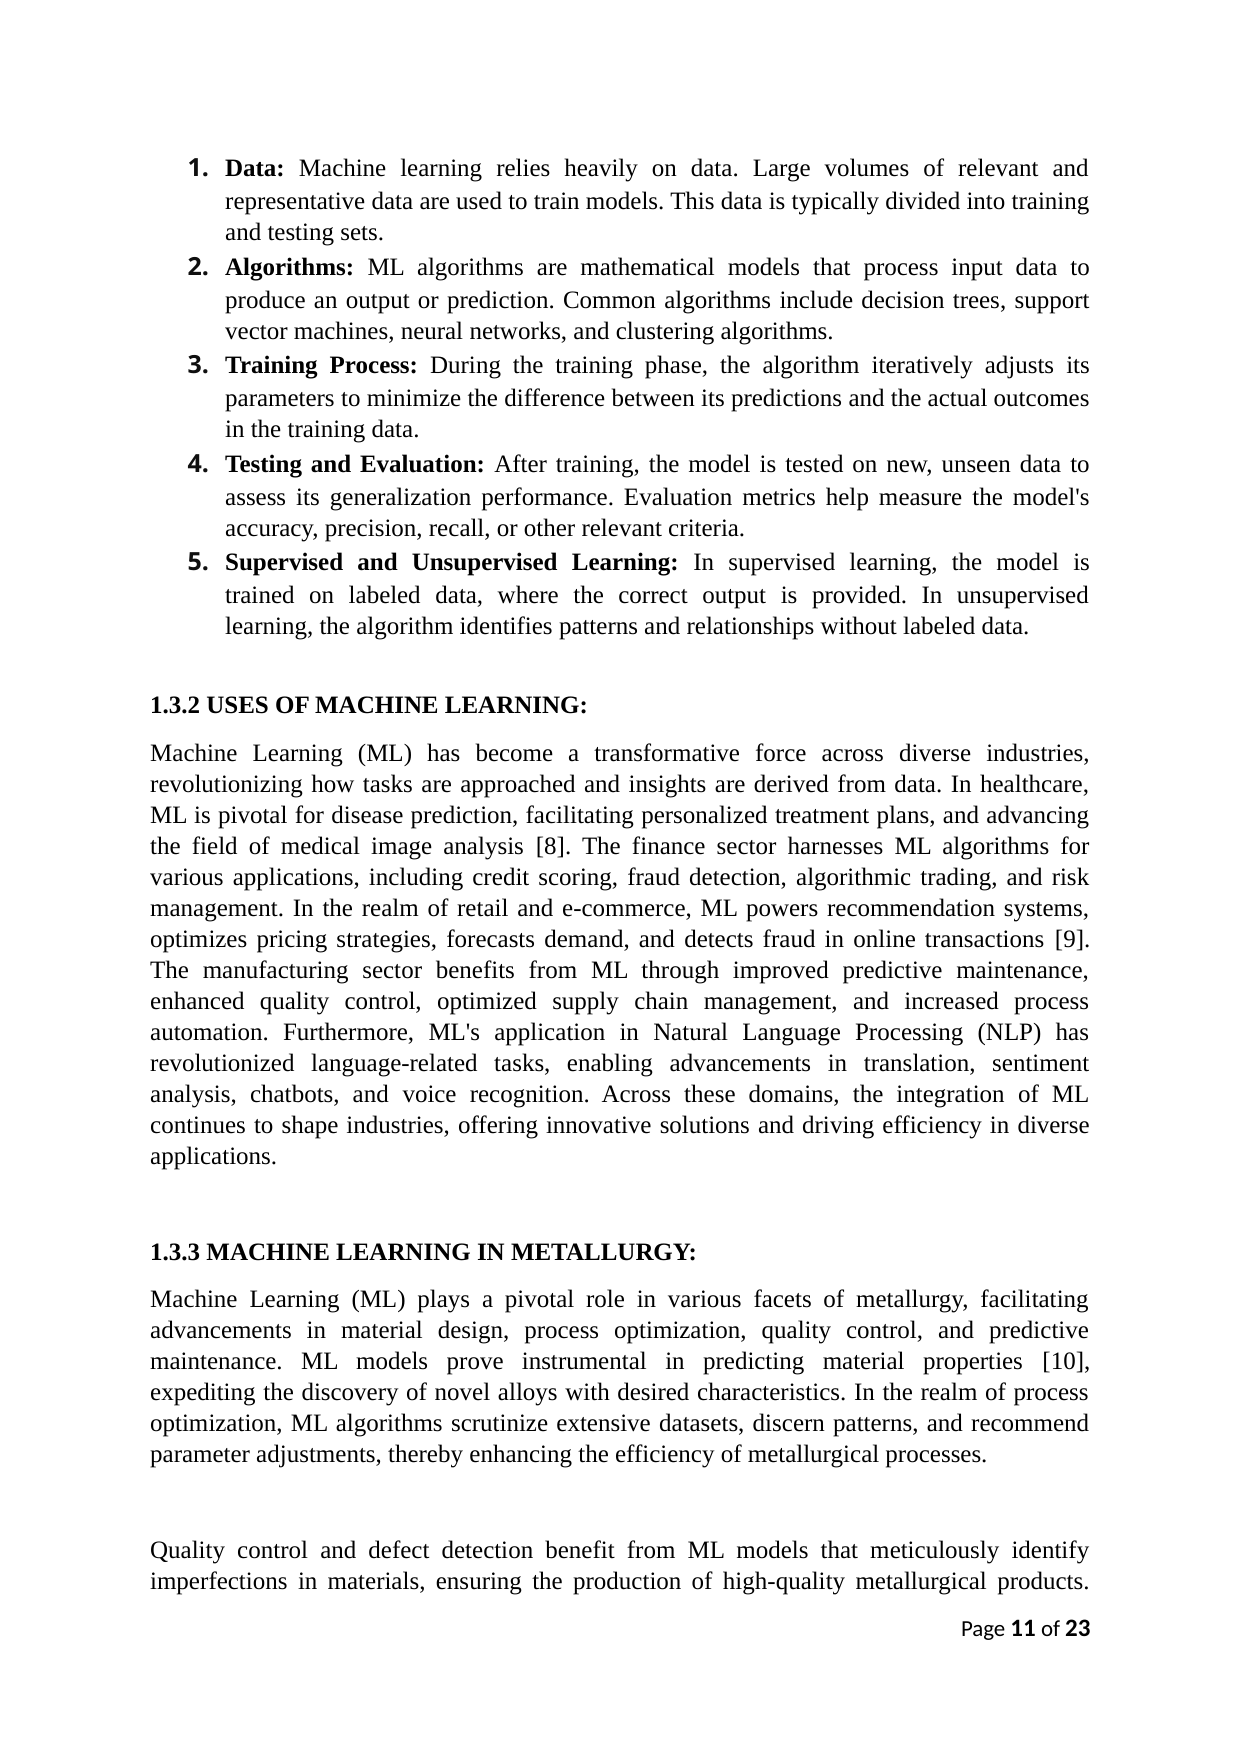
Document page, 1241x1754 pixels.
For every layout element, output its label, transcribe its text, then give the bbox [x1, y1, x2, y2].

list Training Process: During the training phase, the algorithm iteratively adjusts its parameters to minimize the difference between its predictions and the actual outcomes in the training data. [187, 347, 1090, 443]
text Machine Learning (ML) has become a transformative force across diverse industries, revolutionizing how tasks are approached and insights are derived from data. In healthcare, ML is pivotal for disease prediction, facilitating personalized treatment plans, and advancing the field of medical image analysis. The finance sector harnesses ML algorithms for various applications, including credit scoring, fraud detection, algorithmic trading, and risk management. In the realm of retail and e-commerce, ML powers recommendation systems, optimizes pricing strategies, forecasts demand, and detects fraud in online transactions. The manufacturing sector benefits from ML through improved predictive maintenance, enhanced quality control, optimized supply chain management, and increased process automation. Furthermore, ML's application in Natural Language Processing (NLP) has revolutionized language-related tasks, enabling advancements in translation, sentiment analysis, chatbots, and voice recognition. Across these domains, the integration of ML continues to shape industries, offering innovative solutions and driving efficiency in diverse applications. [150, 738, 1090, 1170]
text Machine Learning (ML) plays a pivotal role in various facets of metallurgy, facilitating advancements in material design, process optimization, quality control, and predictive maintenance. ML models prove instrumental in predicting material properties, expediting the discovery of novel alloys with desired characteristics. In the realm of process optimization, ML algorithms scrutinize extensive datasets, discern patterns, and recommend parameter adjustments, thereby enhancing the efficiency of metallurgical processes. [150, 1284, 1090, 1468]
text 1.3.3 MACHINE LEARNING IN METALLURGY: [150, 1237, 1090, 1265]
list Testing and Evaluation: After training, the model is tested on new, unseen data to assess its generalization performance. Evaluation metrics help measure the model's accuracy, precision, recall, or other relevant criteria. [187, 445, 1090, 541]
list Data: Machine learning relies heavily on data. Large volumes of relevant and representative data are used to train models. This data is typically divided into training and testing sets. [187, 150, 1090, 246]
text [150, 1535, 1090, 1595]
text 1.3.2 USES OF MACHINE LEARNING: [150, 690, 1090, 719]
list Algorithms: ML algorithms are mathematical models that process input data to produce an output or prediction. Common algorithms include decision trees, support vector machines, neural networks, and clustering algorithms. [187, 248, 1090, 344]
list Supervised and Unsupervised Learning: In supervised learning, the model is trained on labeled data, where the correct output is provided. In unsupervised learning, the algorithm identifies patterns and relationships without labeled data. [187, 544, 1090, 640]
